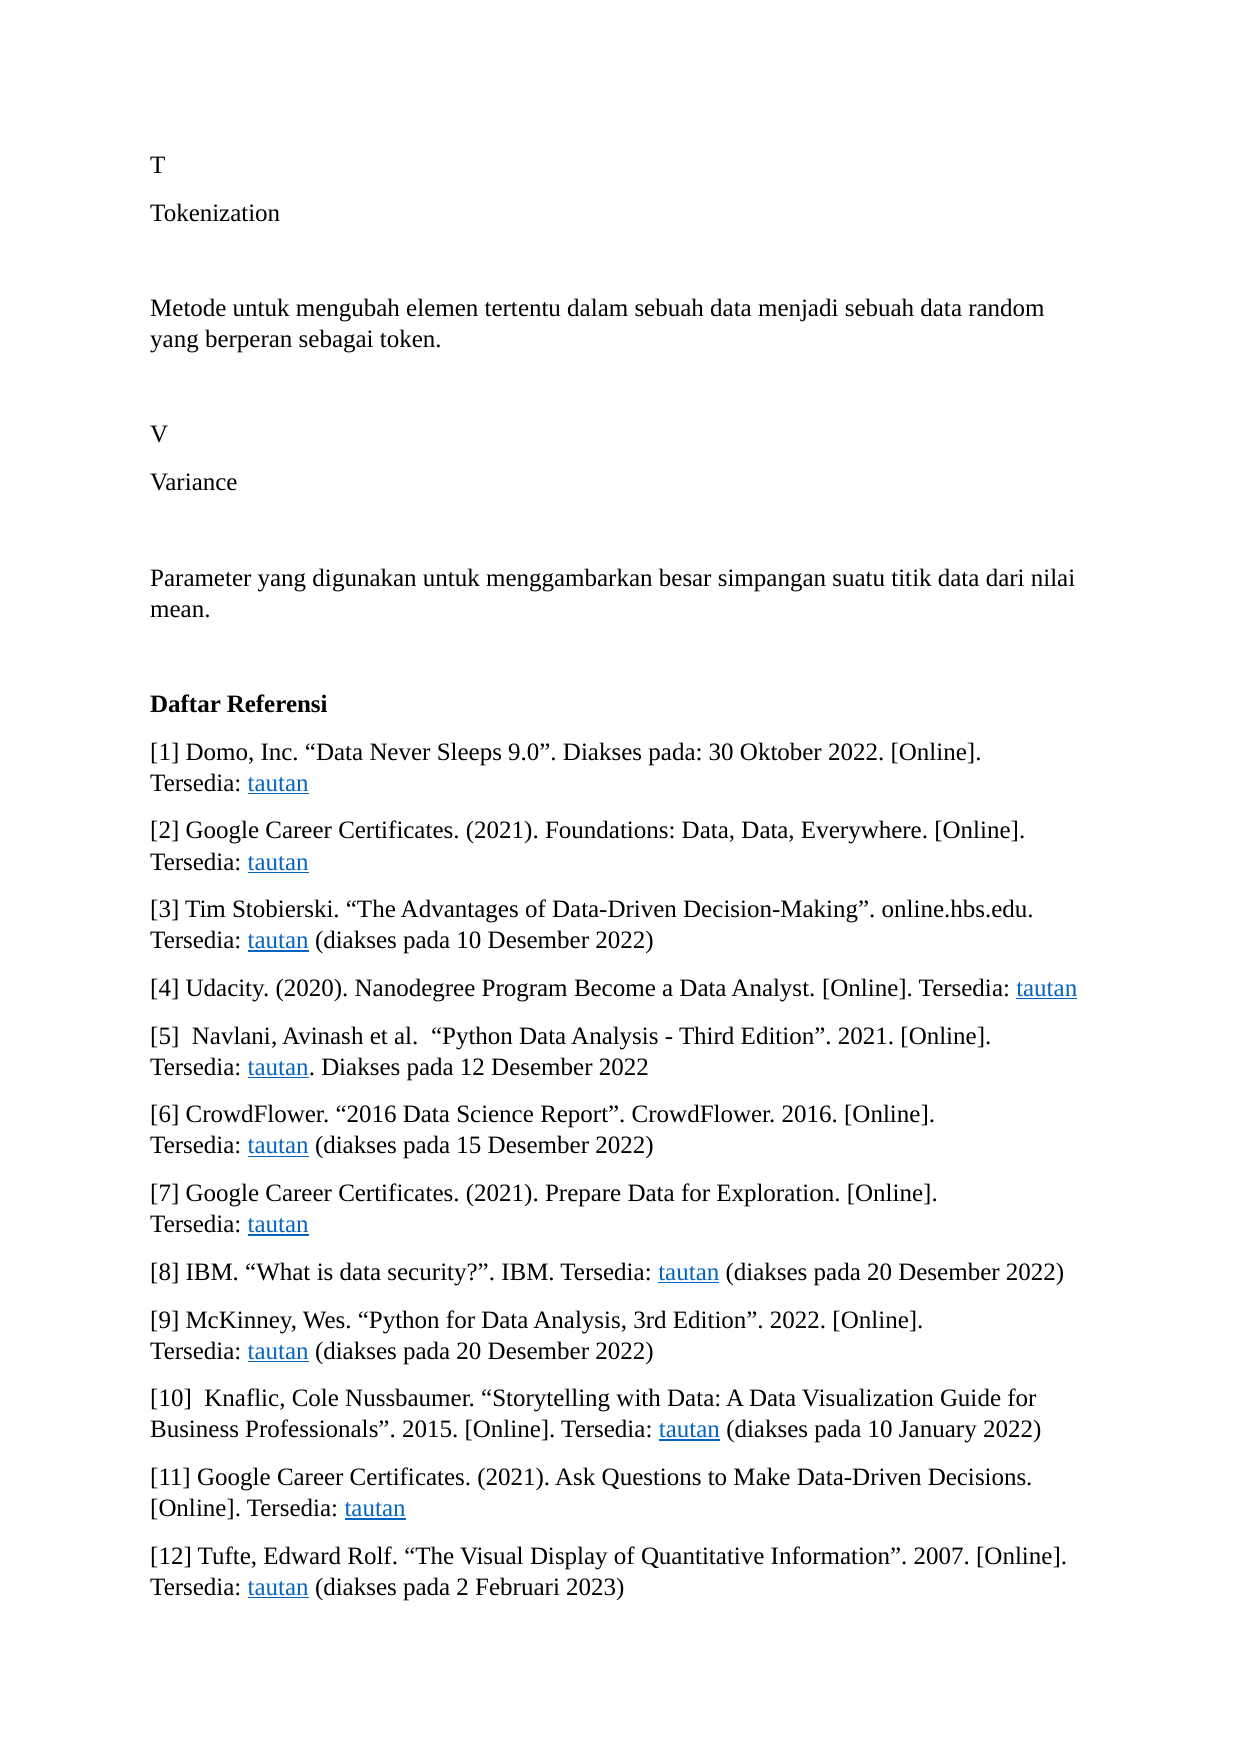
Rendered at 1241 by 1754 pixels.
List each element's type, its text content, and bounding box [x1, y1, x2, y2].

text [2] Google Career Certificates. (2021). Foundations: Data, Data, Everywhere. [Online]. Tersedia: tautan [150, 816, 1090, 875]
text Tokenization [150, 198, 1090, 226]
text V [150, 419, 1090, 448]
text [1] Domo, Inc. “Data Never Sleeps 9.0”. Diakses pada: 30 Oktober 2022. [Online]. Tersedia: tautan [150, 737, 1090, 797]
text Variance [150, 467, 1090, 496]
text [5] Navlani, Avinash et al. “Python Data Analysis - Third Edition”. 2021. [Online]. Tersedia: tautan. Diakses pada 12 Desember 2022 [150, 1021, 1090, 1081]
text [11] Google Career Certificates. (2021). Ask Questions to Make Data-Driven Decisions. [Online]. Tersedia: tautan [150, 1462, 1090, 1522]
text T [150, 150, 1090, 179]
text [7] Google Career Certificates. (2021). Prepare Data for Exploration. [Online]. Tersedia: tautan [150, 1178, 1090, 1238]
text [8] IBM. “What is data security?”. IBM. Tersedia: tautan (diakses pada 20 Desember 2022) [150, 1257, 1090, 1286]
text [6] CrowdFlower. “2016 Data Science Report”. CrowdFlower. 2016. [Online]. Tersedia: tautan (diakses pada 15 Desember 2022) [150, 1099, 1090, 1159]
text [12] Tufte, Edward Rolf. “The Visual Display of Quantitative Information”. 2007. [Online]. Tersedia: tautan (diakses pada 2 Februari 2023) [150, 1541, 1090, 1601]
text Parameter yang digunakan untuk menggambarkan besar simpangan suatu titik data dari nilai mean. [150, 563, 1090, 622]
text [3] Tim Stobierski. “The Advantages of Data-Driven Decision-Making”. online.hbs.edu. Tersedia: tautan (diakses pada 10 Desember 2022) [150, 894, 1090, 954]
text Metode untuk mengubah elemen tertentu dalam sebuah data menjadi sebuah data random yang berperan sebagai token. [150, 293, 1090, 353]
text [9] McKinney, Wes. “Python for Data Analysis, 3rd Edition”. 2022. [Online]. Tersedia: tautan (diakses pada 20 Desember 2022) [150, 1305, 1090, 1364]
text [10] Knaflic, Cole Nussbaumer. “Storytelling with Data: A Data Visualization Guide for Business Professionals”. 2015. [Online]. Tersedia: tautan (diakses pada 10 January 2022) [150, 1383, 1090, 1443]
text [4] Udacity. (2020). Nanodegree Program Become a Data Analyst. [Online]. Tersedia: tautan [150, 973, 1090, 1002]
text Daftar Referensi [150, 689, 1090, 718]
